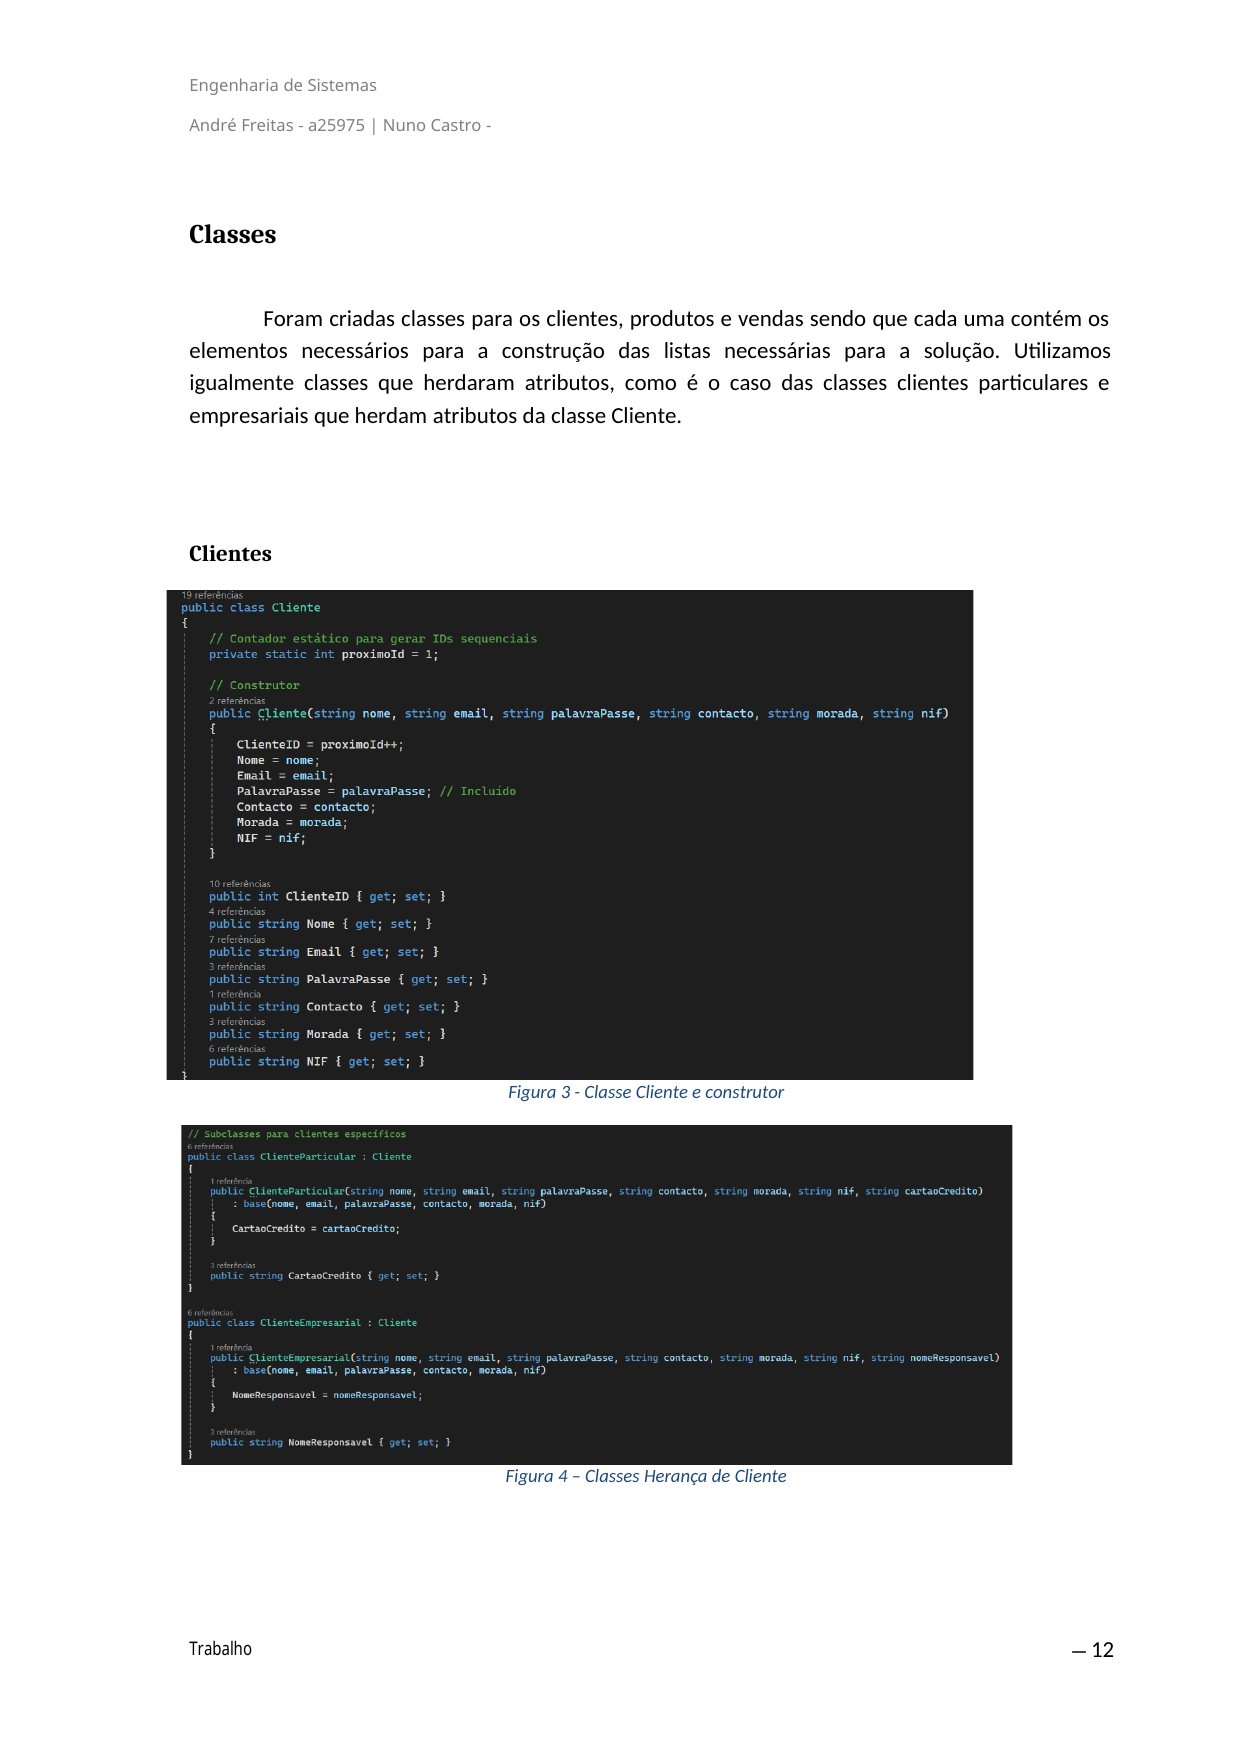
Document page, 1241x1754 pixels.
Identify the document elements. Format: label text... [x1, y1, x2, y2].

subtitle Classes [189, 219, 1126, 250]
text Foram criadas classes para os clientes, produtos e vendas sendo que cada uma contém os elementos necessários para a construção das listas necessárias para a solução. Utilizamos igualmente classes que herdaram atributos, como é o caso das classes clientes particulares e empresariais que herdam atributos da classe Cliente. [189, 304, 1111, 429]
text Figura 4 – Classes Herança de Cliente [167, 1465, 1126, 1488]
picture [181, 1125, 1013, 1465]
text Figura 3 - Classe Cliente e construtor [167, 1080, 1126, 1103]
subtitle Clientes [189, 541, 1126, 567]
picture [166, 590, 974, 1080]
